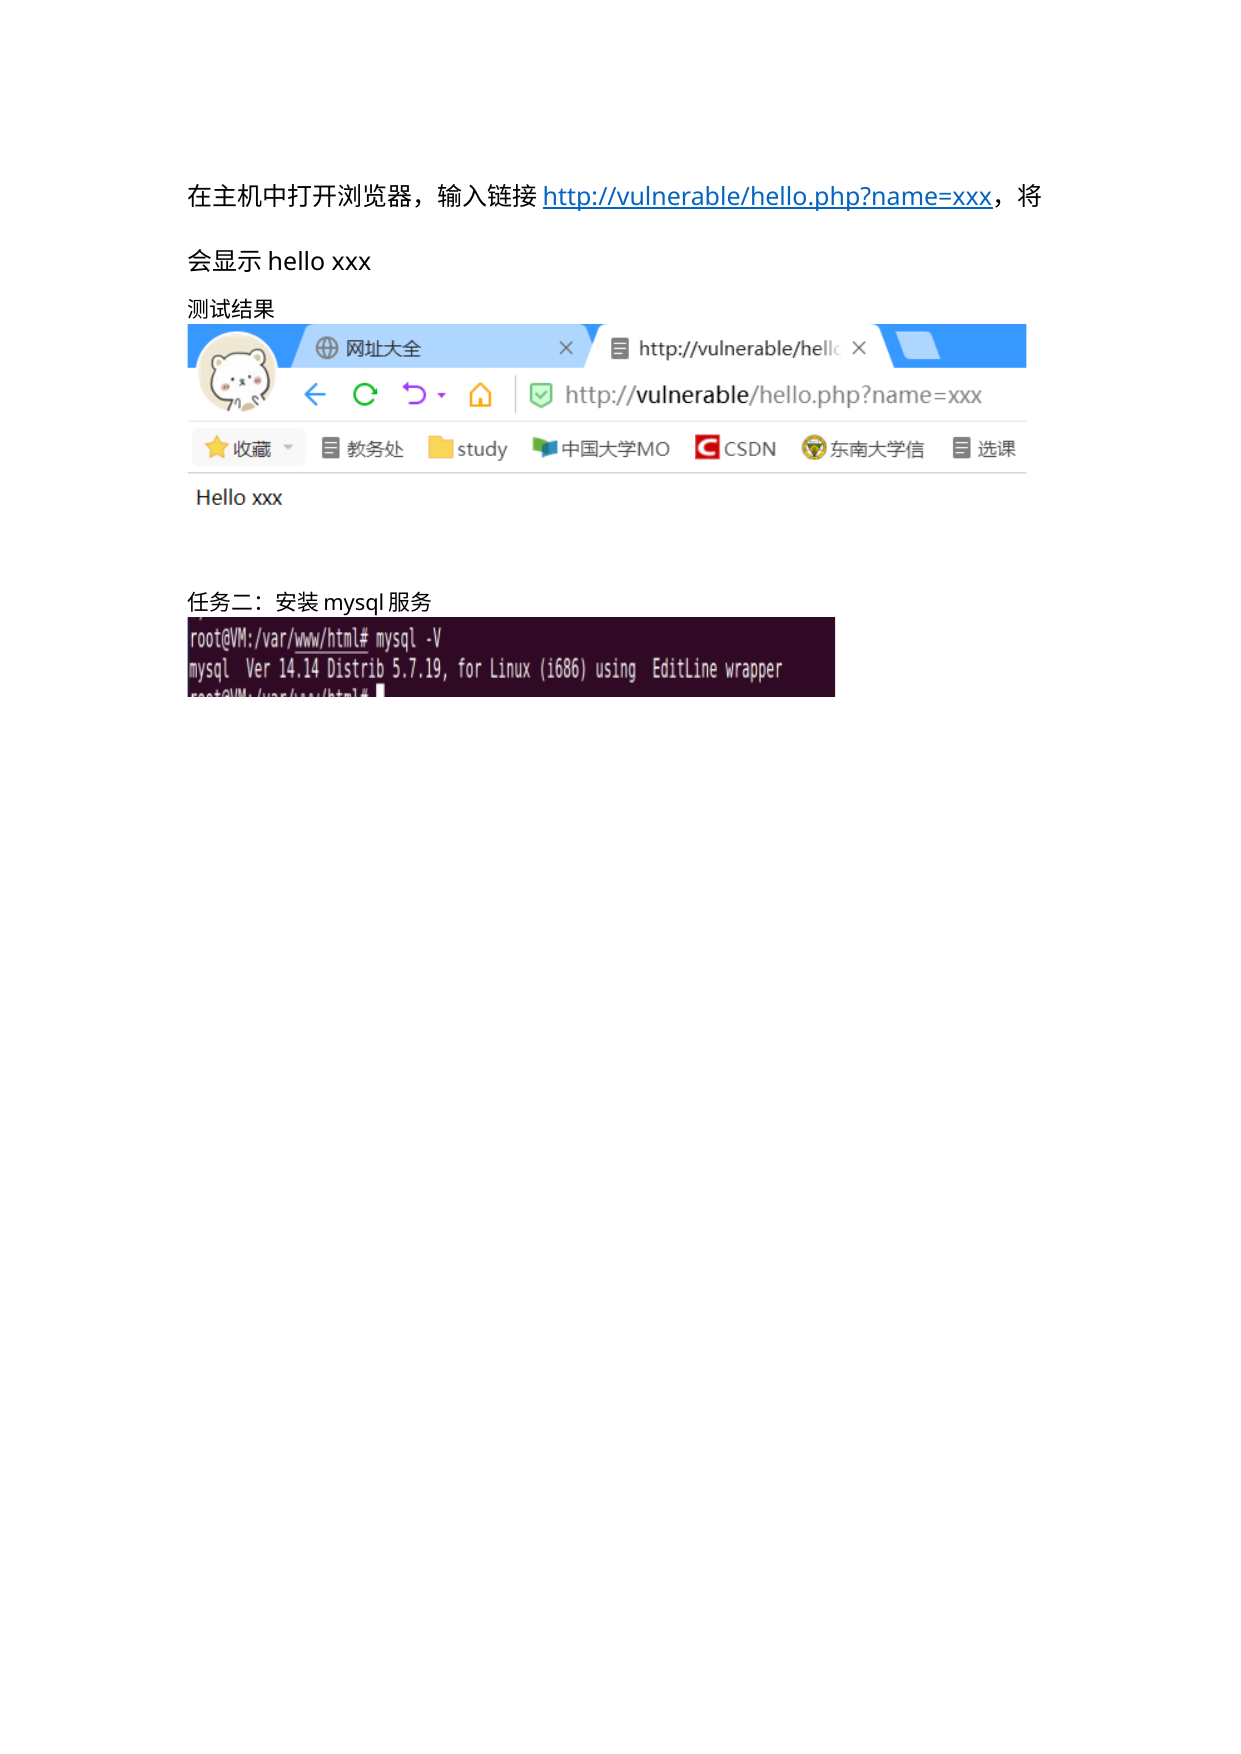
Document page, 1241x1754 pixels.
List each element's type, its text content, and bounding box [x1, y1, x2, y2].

text 在主机中打开浏览器，输入链接http://vulnerable/hello.php?name=xxx，将会显示hello xxx [187, 162, 1053, 292]
text 任务二：安装mysql服务 [187, 584, 1053, 617]
picture [187, 617, 836, 697]
picture [187, 324, 1027, 559]
